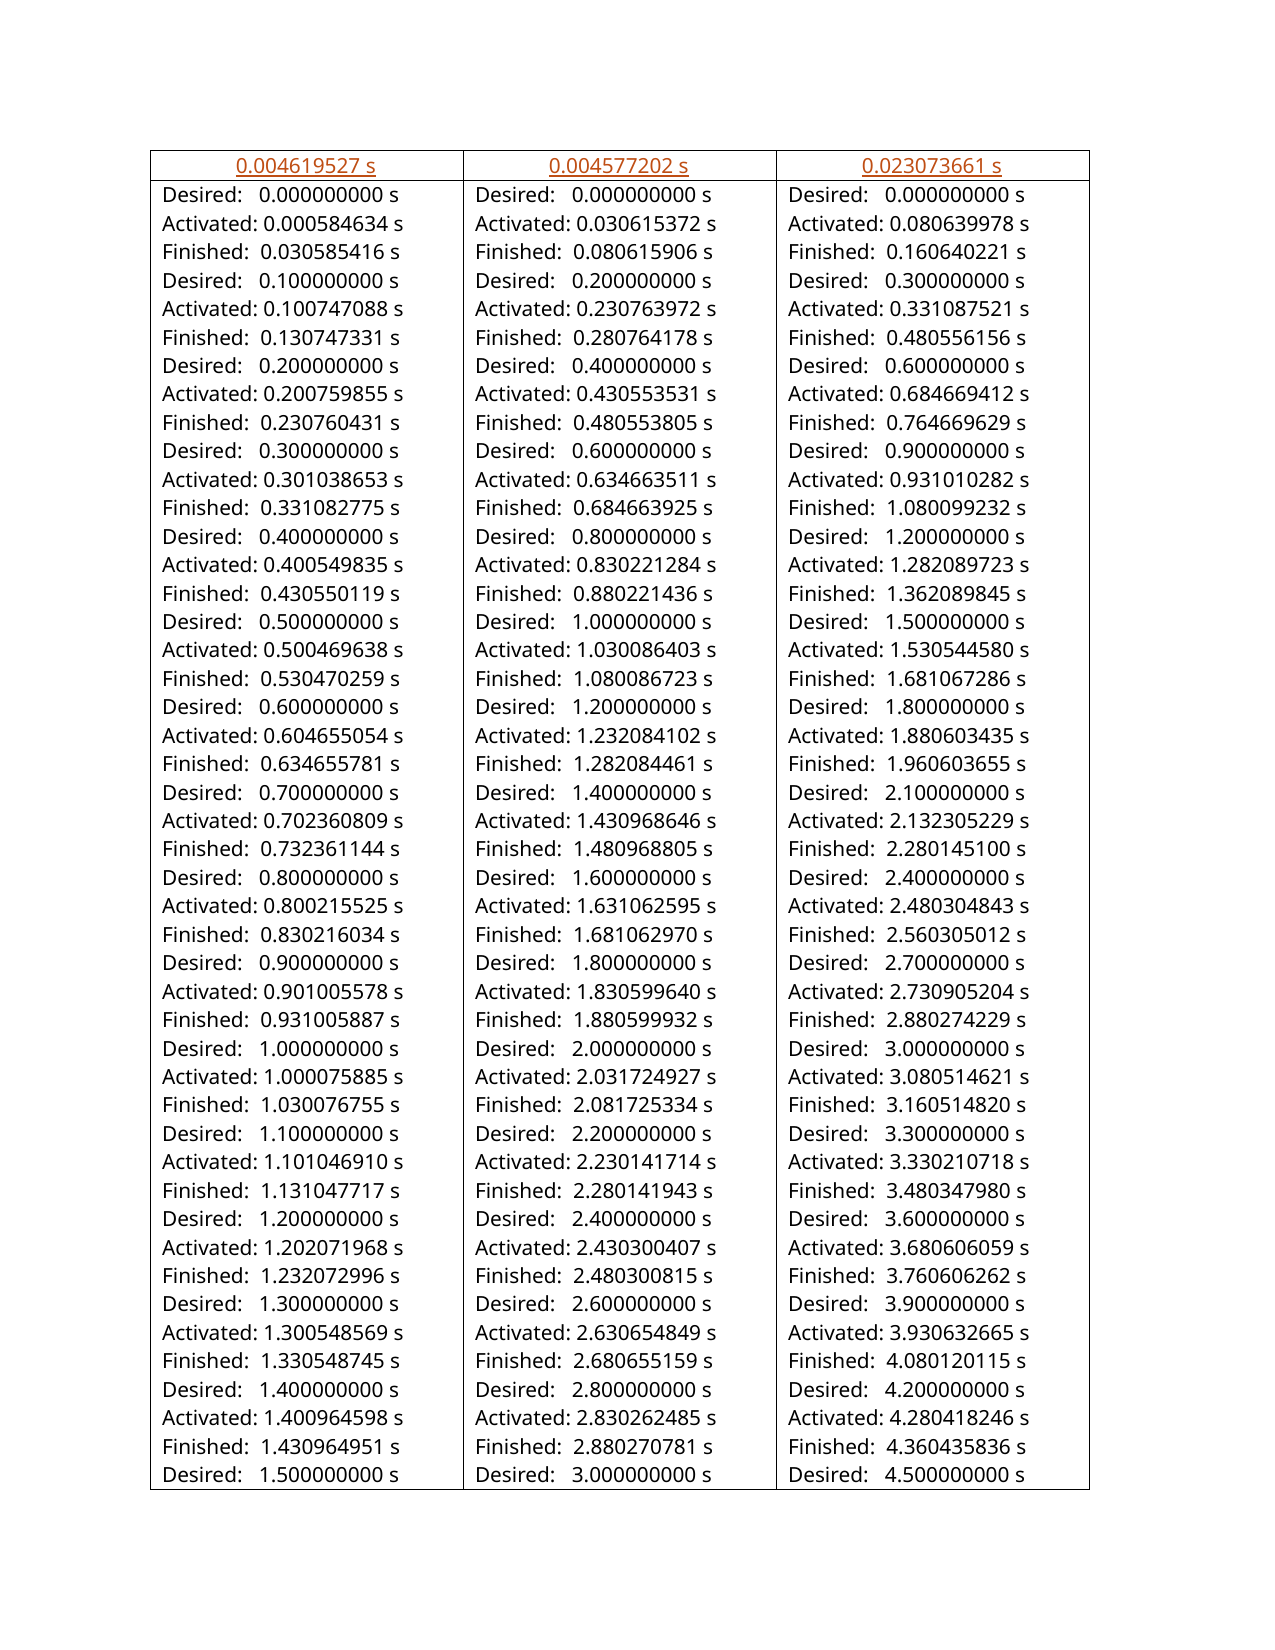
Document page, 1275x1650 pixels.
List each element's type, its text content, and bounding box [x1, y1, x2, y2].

table_cell Max response time: 0.084663925 s Min response time: 0.080086723 s Jitter: 0.004577202 s [464, 151, 776, 179]
table_cell Max response time: 0.183245505 s Min response time: 0.160171844 s Jitter: 0.023073661 s [777, 151, 1089, 179]
table_cell Max response time: 0.034655781 s Min response time: 0.030036254 s Jitter: 0.004619527 s [151, 151, 463, 179]
